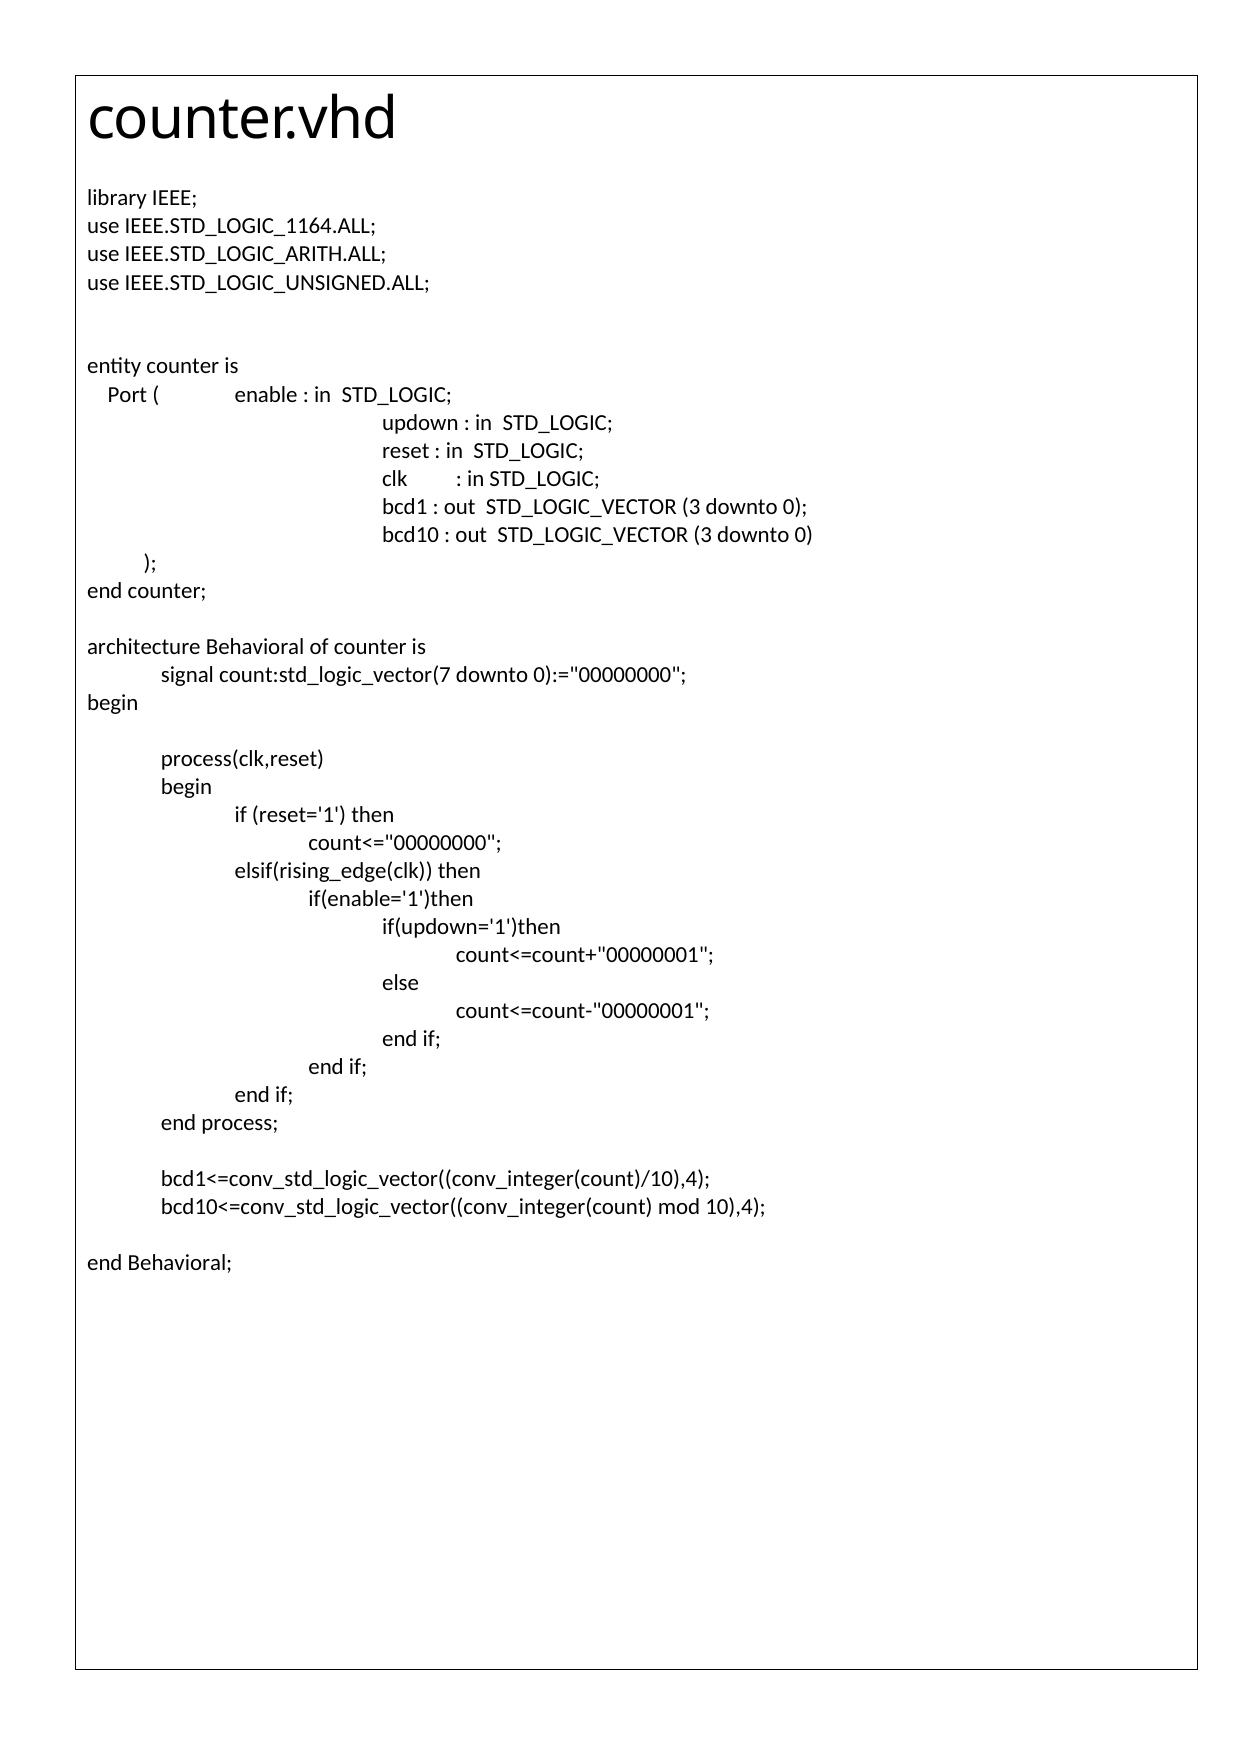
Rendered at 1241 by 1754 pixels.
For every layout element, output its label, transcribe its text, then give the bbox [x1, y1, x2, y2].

table_cell counter.vhd library IEEE; use IEEE.STD_LOGIC_1164.ALL; use IEEE.STD_LOGIC_ARITH.ALL; use IEEE.STD_LOGIC_UNSIGNED.ALL; entity counter is Port ( enable : in STD_LOGIC; updown : in STD_LOGIC; reset : in STD_LOGIC; clk : in STD_LOGIC; bcd1 : out STD_LOGIC_VECTOR (3 downto 0); bcd10 : out STD_LOGIC_VECTOR (3 downto 0) ); end counter; architecture Behavioral of counter is signal count:std_logic_vector(7 downto 0):="00000000"; begin process(clk,reset) begin if (reset='1') then count<="00000000"; elsif(rising_edge(clk)) then if(enable='1')then if(updown='1')then count<=count+"00000001"; else count<=count-"00000001"; end if; end if; end if; end process; bcd1<=conv_std_logic_vector((conv_integer(count)/10),4); bcd10<=conv_std_logic_vector((conv_integer(count) mod 10),4); end Behavioral; [76, 76, 1197, 1669]
